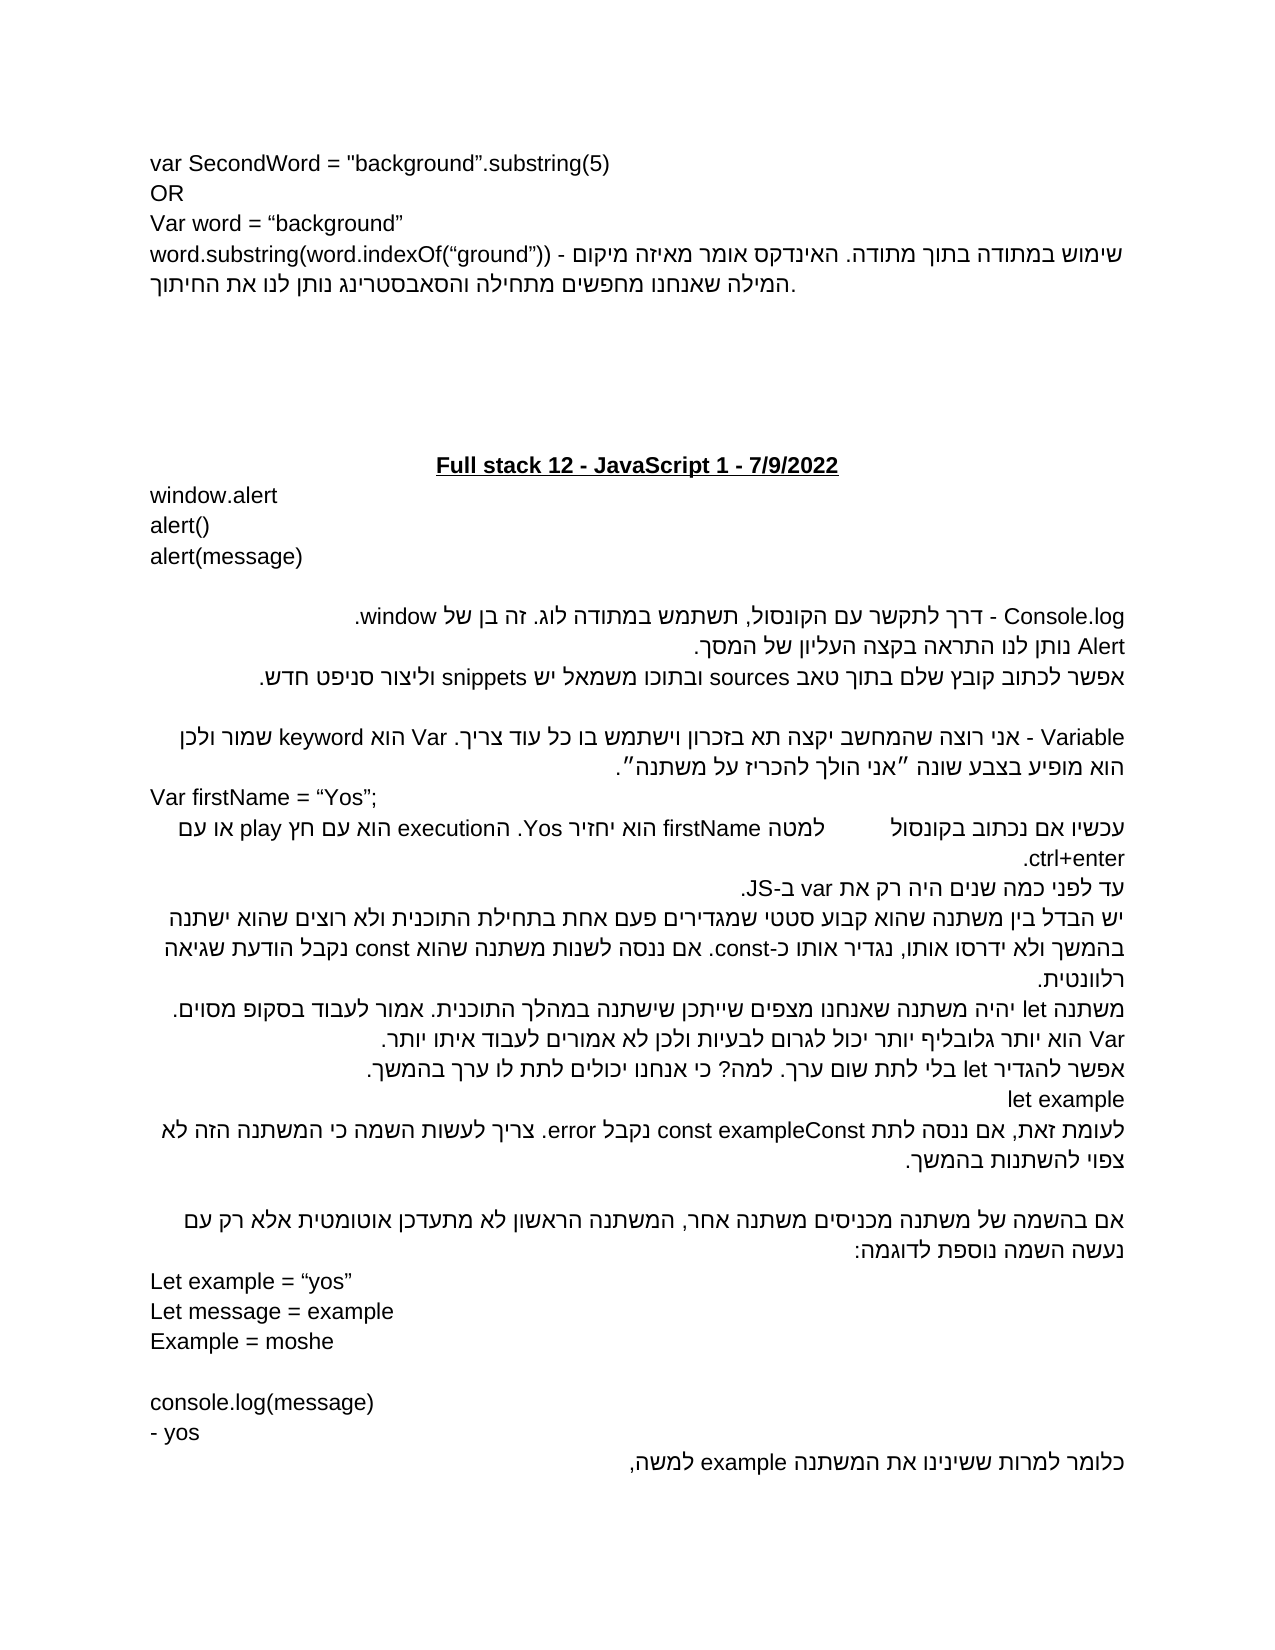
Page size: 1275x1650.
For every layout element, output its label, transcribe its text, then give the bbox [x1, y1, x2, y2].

text word.substring(word.indexOf(“ground”)) - שימוש במתודה בתוך מתודה. האינדקס אומר מאיזה מיקום המילה שאנחנו מחפשים מתחילה והסאבסטרינג נותן לנו את החיתוך. [150, 241, 1125, 297]
text אפשר לכתוב קובץ שלם בתוך טאב sources ובתוכו משמאל יש snippets וליצור סניפט חדש. [150, 663, 1125, 690]
text אפשר להגדיר let בלי לתת שום ערך. למה? כי אנחנו יכולים לתת לו ערך בהמשך. [150, 1056, 1125, 1083]
text Let message = example [150, 1298, 1125, 1324]
text עכשיו אם נכתוב בקונסול למטה firstName הוא יחזיר Yos. הexecution הוא עם חץ play או עם ctrl+enter. [150, 814, 1125, 871]
text Variable - אני רוצה שהמחשב יקצה תא בזכרון וישתמש בו כל עוד צריך. Var הוא keyword שמור ולכן הוא מופיע בצבע שונה ״אני הולך להכריז על משתנה״. [150, 724, 1125, 781]
text עד לפני כמה שנים היה רק את var ב-JS. [150, 875, 1125, 901]
text Alert נותן לנו התראה בקצה העליון של המסך. [150, 633, 1125, 660]
text OR [150, 180, 1125, 207]
text Let example = “yos” [150, 1268, 1125, 1294]
text window.alert [150, 482, 1125, 509]
text יש הבדל בין משתנה שהוא קבוע סטטי שמגדירים פעם אחת בתחילת התוכנית ולא רוצים שהוא ישתנה בהמשך ולא ידרסו אותו, נגדיר אותו כ-const. אם ננסה לשנות משתנה שהוא const נקבל הודעת שגיאה רלוונטית. [150, 905, 1125, 992]
text let example [150, 1086, 1125, 1113]
text כלומר למרות ששינינו את המשתנה example למשה, [150, 1449, 1125, 1475]
text Full stack 12 - JavaScript 1 - 7/9/2022 [150, 452, 1125, 478]
text var SecondWord = "background”.substring(5) [150, 150, 1125, 176]
text alert() [150, 512, 1125, 539]
text Var firstName = “Yos”; [150, 784, 1125, 811]
text Example = moshe [150, 1328, 1125, 1354]
text alert(message) [150, 543, 1125, 569]
text Var הוא יותר גלובליף יותר יכול לגרום לבעיות ולכן לא אמורים לעבוד איתו יותר. [150, 1026, 1125, 1052]
text console.log(message) [150, 1388, 1125, 1415]
text לעומת זאת, אם ננסה לתת const exampleConst נקבל error. צריך לעשות השמה כי המשתנה הזה לא צפוי להשתנות בהמשך. [150, 1117, 1125, 1173]
text משתנה let יהיה משתנה שאנחנו מצפים שייתכן שישתנה במהלך התוכנית. אמור לעבוד בסקופ מסוים. [150, 996, 1125, 1022]
text אם בהשמה של משתנה מכניסים משתנה אחר, המשתנה הראשון לא מתעדכן אוטומטית אלא רק עם נעשה השמה נוספת לדוגמה: [150, 1207, 1125, 1264]
text Console.log - דרך לתקשר עם הקונסול, תשתמש במתודה לוג. זה בן של window. [150, 603, 1125, 629]
text - yos [150, 1419, 1125, 1445]
text Var word = “background” [150, 210, 1125, 237]
